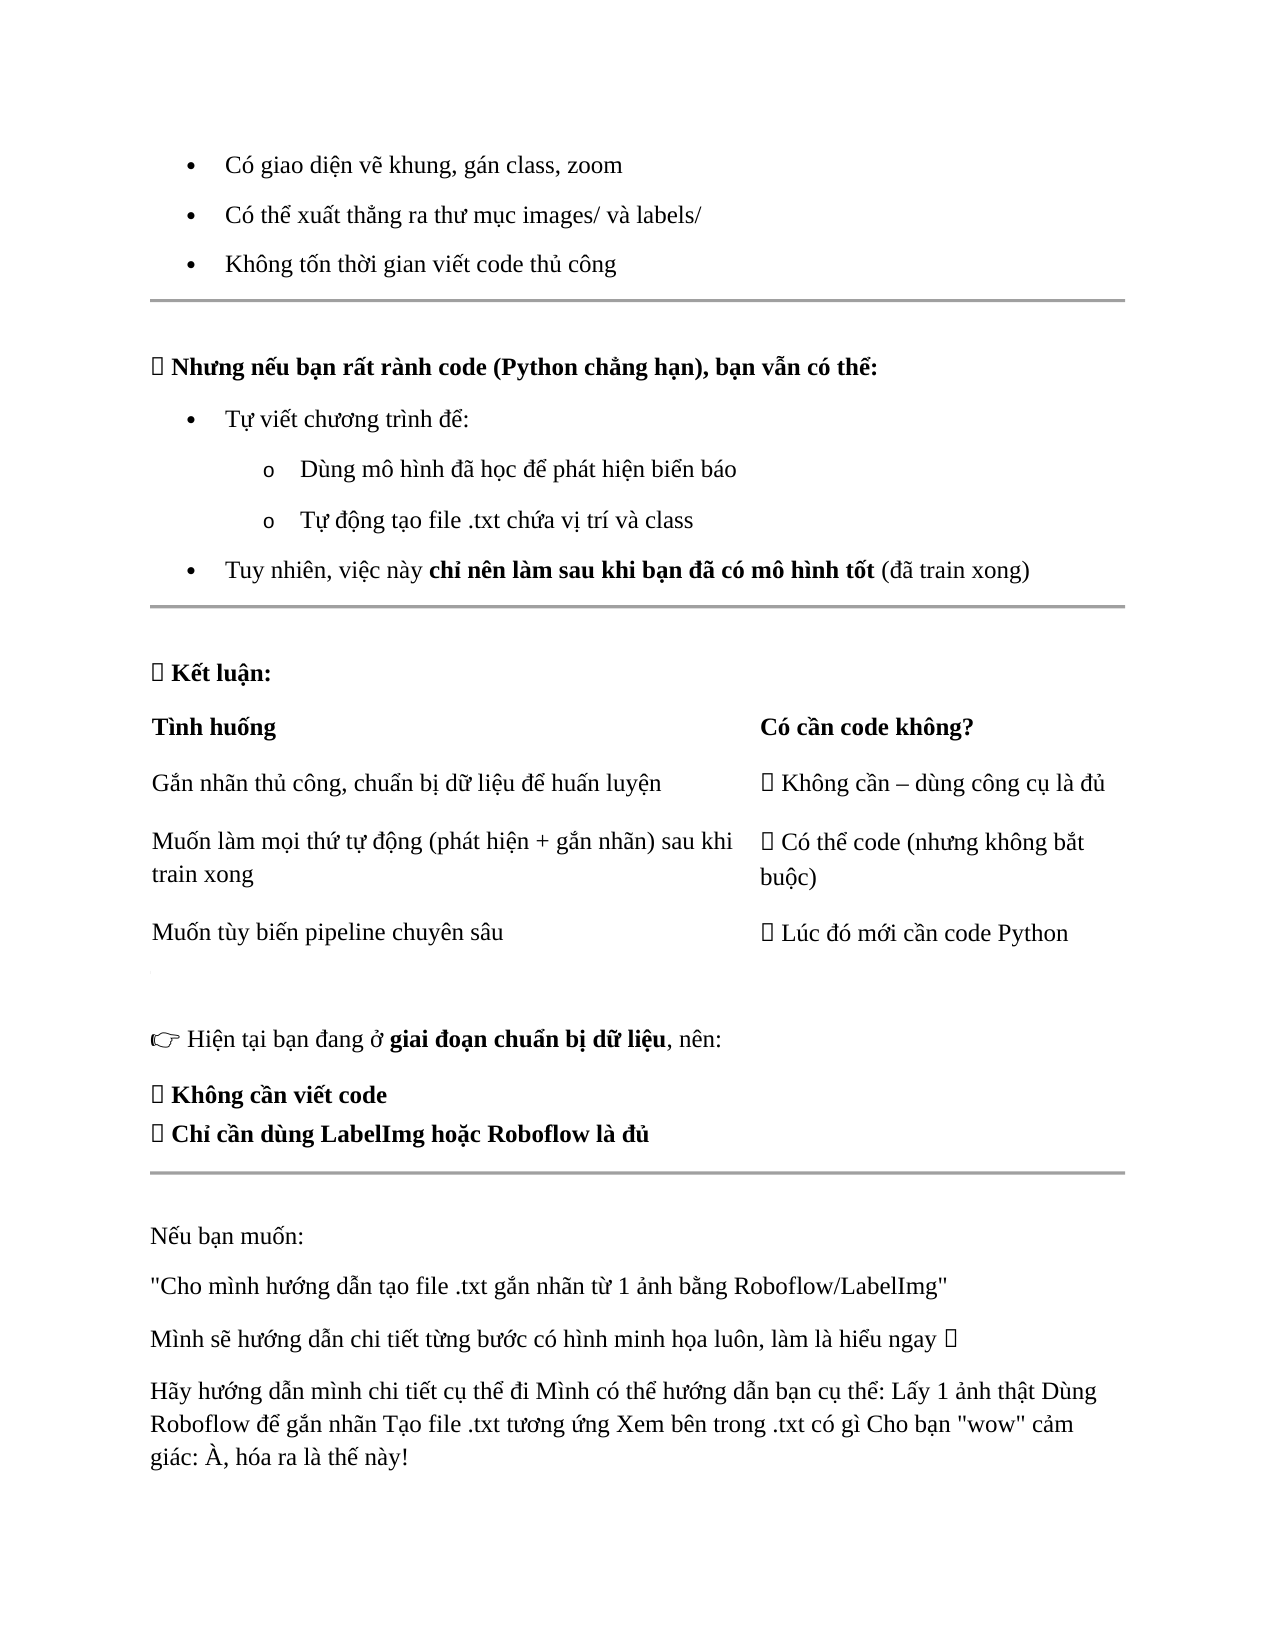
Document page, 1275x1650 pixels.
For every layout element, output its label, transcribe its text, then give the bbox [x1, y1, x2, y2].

table_cell ✅ Lúc đó mới cần code Python [758, 913, 1125, 971]
table_cell ✅ Có thể code (nhưng không bắt buộc) [758, 822, 1125, 913]
text 👉 Hiện tại bạn đang ở giai đoạn chuẩn bị dữ liệu, nên: [150, 1021, 1125, 1055]
text 🎯 Kết luận: [150, 655, 1125, 689]
list Có thể xuất thẳng ra thư mục images/ và labels/ [187, 200, 1125, 228]
list Dùng mô hình đã học để phát hiện biển báo [262, 454, 1125, 484]
table_cell Gắn nhãn thủ công, chuẩn bị dữ liệu để huấn luyện [150, 764, 758, 822]
list Không tốn thời gian viết code thủ công [187, 249, 1125, 278]
list Tự động tạo file .txt chứa vị trí và class [262, 505, 1125, 534]
list Tuy nhiên, việc này chỉ nên làm sau khi bạn đã có mô hình tốt (đã train xong) [187, 556, 1125, 584]
text "Cho mình hướng dẫn tạo file .txt gắn nhãn từ 1 ảnh bằng Roboflow/LabelImg" [150, 1271, 1125, 1299]
table_header Có cần code không? [758, 711, 1125, 763]
list Có giao diện vẽ khung, gán class, zoom [187, 150, 1125, 179]
table_cell Muốn làm mọi thứ tự động (phát hiện + gắn nhãn) sau khi train xong [150, 822, 758, 913]
text Nếu bạn muốn: [150, 1221, 1125, 1250]
table_cell ❌ Không cần – dùng công cụ là đủ [758, 764, 1125, 822]
text ✅ Không cần viết code ✅ Chỉ cần dùng LabelImg hoặc Roboflow là đủ [150, 1076, 1125, 1150]
table_header Tình huống [150, 711, 758, 763]
list Tự viết chương trình để: [187, 404, 1125, 433]
text Mình sẽ hướng dẫn chi tiết từng bước có hình minh họa luôn, làm là hiểu ngay 🔥 [150, 1321, 1125, 1354]
text Hãy hướng dẫn mình chi tiết cụ thể đi Mình có thể hướng dẫn bạn cụ thể: Lấy 1 ảnh thật Dùng Roboflow để gắn nhãn Tạo file .txt tương ứng Xem bên trong .txt có gì Cho bạn "wow" cảm giác: À, hóa ra là thế này! [150, 1376, 1125, 1471]
text 🧠 Nhưng nếu bạn rất rành code (Python chẳng hạn), bạn vẫn có thể: [150, 349, 1125, 383]
table_cell Muốn tùy biến pipeline chuyên sâu [150, 913, 758, 971]
